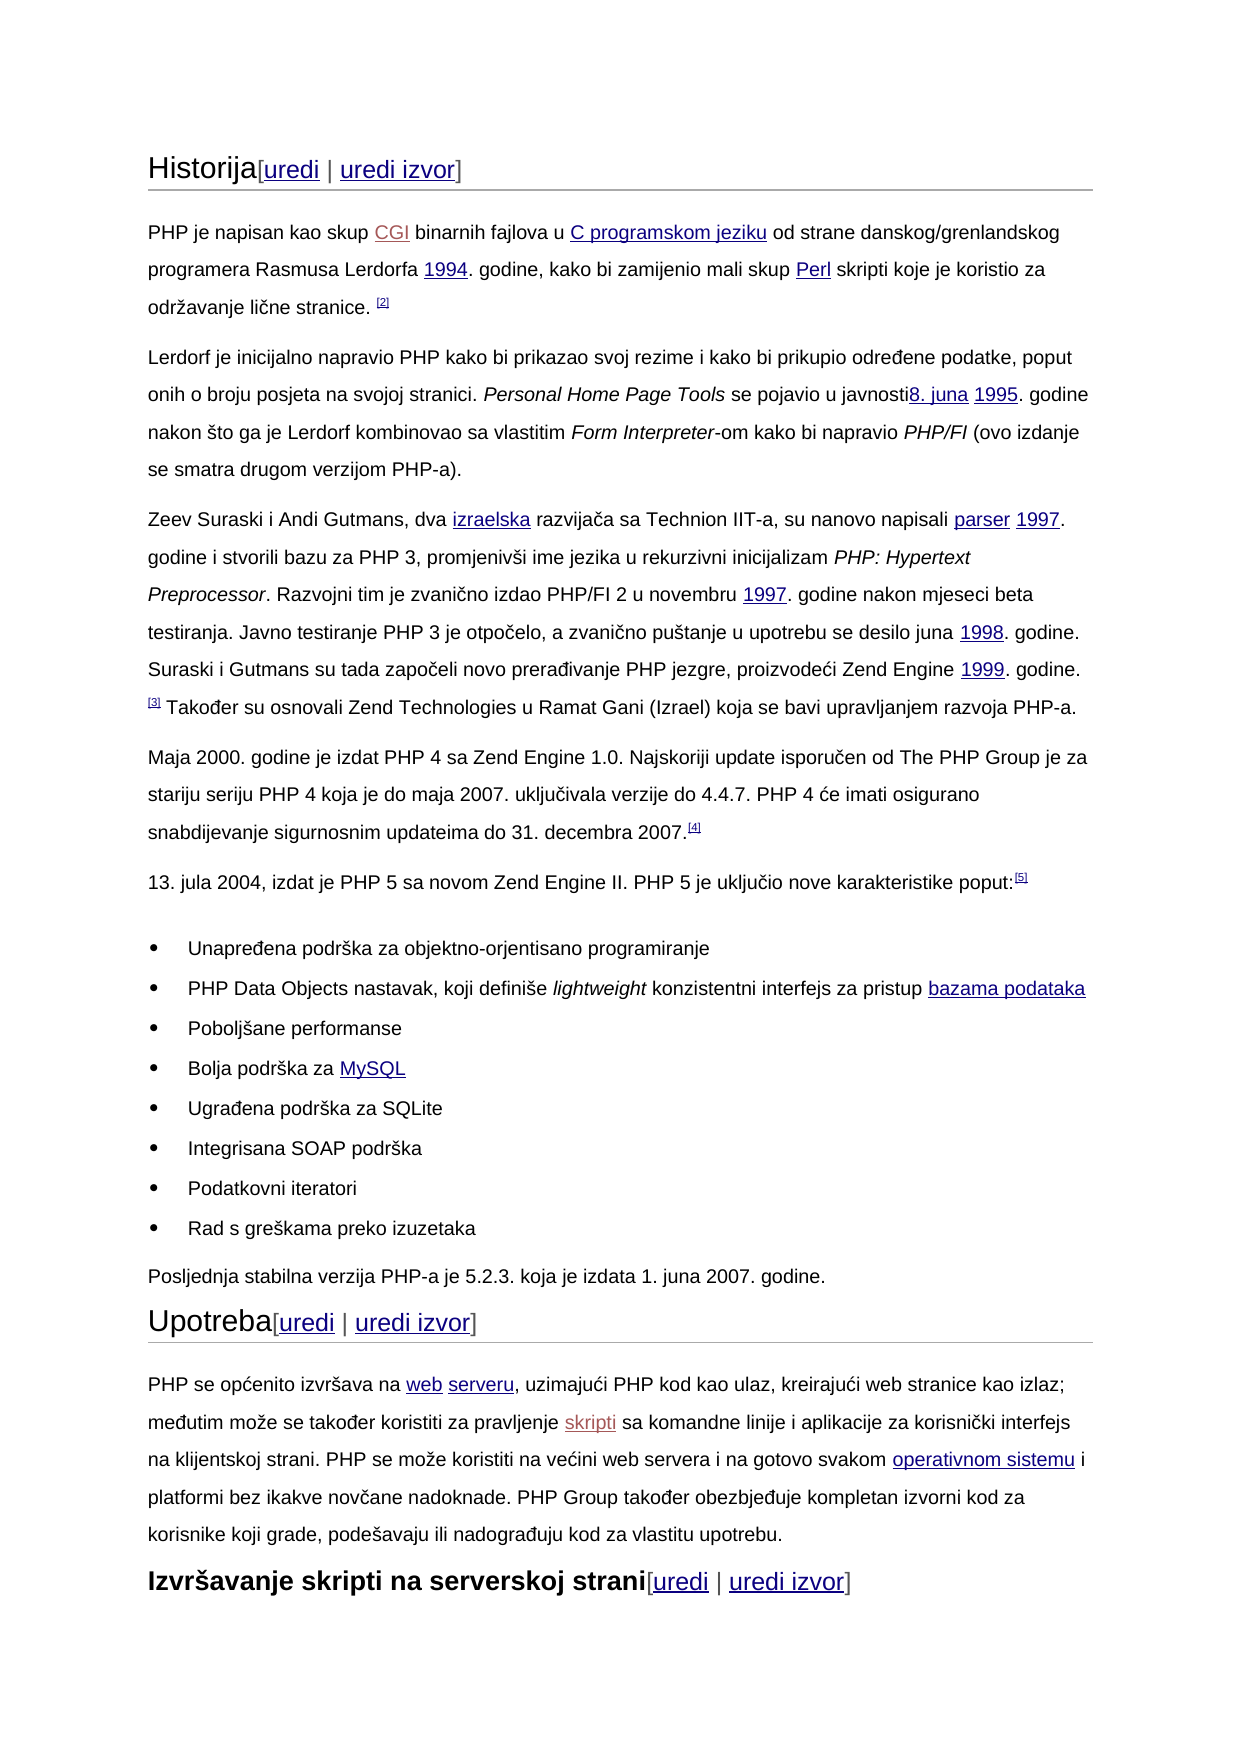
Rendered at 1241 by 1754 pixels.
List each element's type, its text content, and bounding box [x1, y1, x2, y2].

text Zeev Suraski i Andi Gutmans, dva izraelska razvijača sa Technion IIT-a, su nanovo napisali parser 1997. godine i stvorili bazu za PHP 3, promjenivši ime jezika u rekurzivni inicijalizam PHP: Hypertext Preprocessor. Razvojni tim je zvanično izdao PHP/FI 2 u novembru 1997. godine nakon mjeseci beta testiranja. Javno testiranje PHP 3 je otpočelo, a zvanično puštanje u upotrebu se desilo juna 1998. godine. Suraski i Gutmans su tada započeli novo prerađivanje PHP jezgre, proizvodeći Zend Engine 1999. godine.[3] Također su osnovali Zend Technologies u Ramat Gani (Izrael) koja se bavi upravljanjem razvoja PHP-a. [148, 493, 1093, 718]
text Lerdorf je inicijalno napravio PHP kako bi prikazao svoj rezime i kako bi prikupio određene podatke, poput onih o broju posjeta na svojoj stranici. Personal Home Page Tools se pojavio u javnosti8. juna 1995. godine nakon što ga je Lerdorf kombinovao sa vlastitim Form Interpreter-om kako bi napravio PHP/FI (ovo izdanje se smatra drugom verzijom PHP-a). [148, 331, 1093, 481]
list PHP Data Objects nastavak, koji definiše lightweight konzistentni interfejs za pristup bazama podataka [150, 962, 1093, 1000]
list Rad s greškama preko izuzetaka [150, 1202, 1093, 1240]
text Maja 2000. godine je izdat PHP 4 sa Zend Engine 1.0. Najskoriji update isporučen od The PHP Group je za stariju seriju PHP 4 koja je do maja 2007. uključivala verzije do 4.4.7. PHP 4 će imati osigurano snabdijevanje sigurnosnim updateima do 31. decembra 2007.[4] [148, 731, 1093, 843]
list Bolja podrška za MySQL [150, 1042, 1093, 1080]
list Poboljšane performanse [150, 1002, 1093, 1040]
text PHP je napisan kao skup CGI binarnih fajlova u C programskom jeziku od strane danskog/grenlandskog programera Rasmusa Lerdorfa 1994. godine, kako bi zamijenio mali skup Perl skripti koje je koristio za održavanje lične stranice. [2] [148, 206, 1093, 318]
list Podatkovni iteratori [150, 1162, 1093, 1200]
text Upotreba[uredi | uredi izvor] [148, 1300, 1093, 1342]
text Posljednja stabilna verzija PHP-a je 5.2.3. koja je izdata 1. juna 2007. godine. [148, 1250, 1093, 1287]
list Ugrađena podrška za SQLite [150, 1082, 1093, 1120]
list Integrisana SOAP podrška [150, 1122, 1093, 1160]
text Izvršavanje skripti na serverskoj strani[uredi | uredi izvor] [148, 1558, 1093, 1596]
list Unapređena podrška za objektno-orjentisano programiranje [150, 922, 1093, 960]
text PHP se općenito izvršava na web serveru, uzimajući PHP kod kao ulaz, kreirajući web stranice kao izlaz; međutim može se također koristiti za pravljenje skripti sa komandne linije i aplikacije za korisnički interfejs na klijentskoj strani. PHP se može koristiti na većini web servera i na gotovo svakom operativnom sistemu i platformi bez ikakve novčane nadoknade. PHP Group također obezbjeđuje kompletan izvorni kod za korisnike koji grade, podešavaju ili nadograđuju kod za vlastitu upotrebu. [148, 1358, 1093, 1546]
text Historija[uredi | uredi izvor] [148, 148, 1093, 189]
text 13. jula 2004, izdat je PHP 5 sa novom Zend Engine II. PHP 5 je uključio nove karakteristike poput:[5] [148, 856, 1093, 893]
